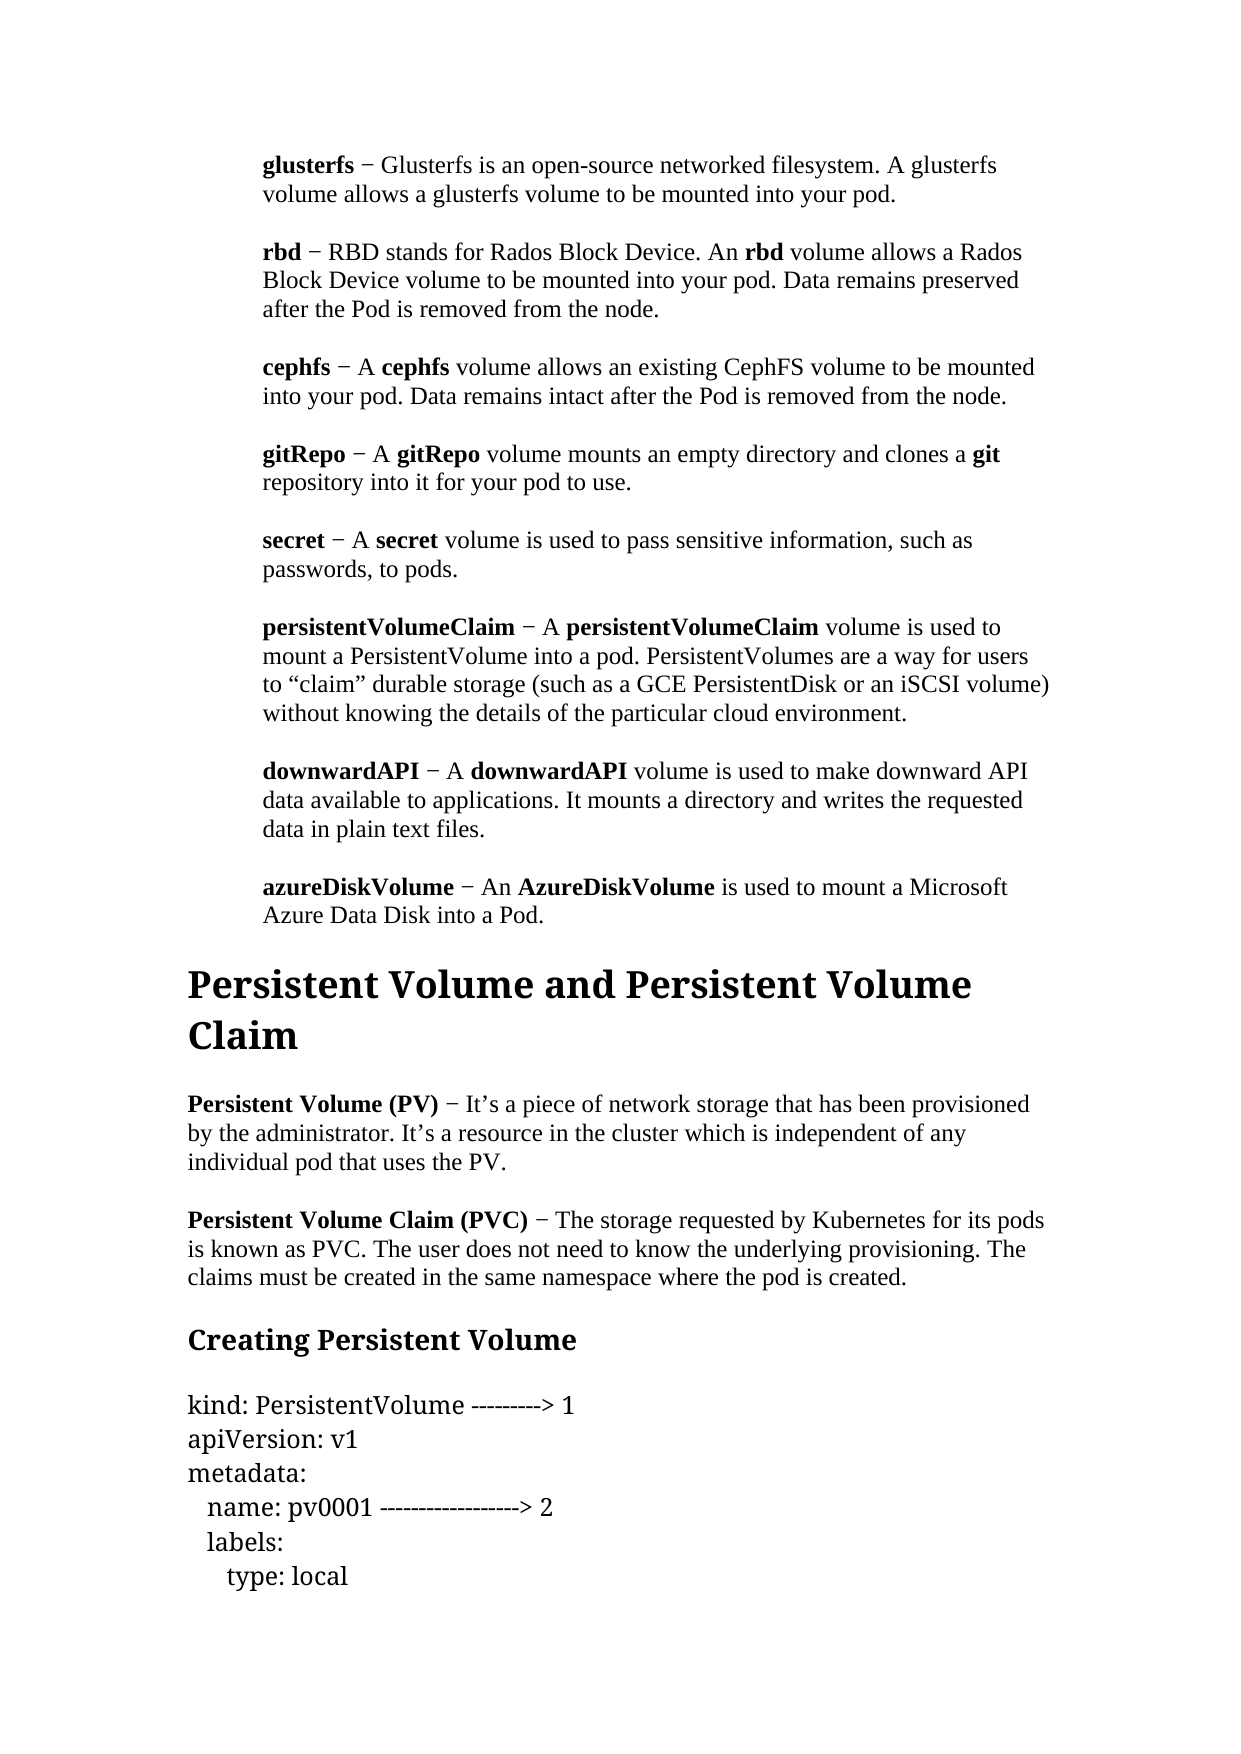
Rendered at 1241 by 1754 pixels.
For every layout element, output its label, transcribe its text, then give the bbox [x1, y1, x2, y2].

text kind: PersistentVolume ---------> 1 [187, 1388, 1053, 1422]
text rbd − RBD stands for Rados Block Device. An rbd volume allows a Rados Block Device volume to be mounted into your pod. Data remains preserved after the Pod is removed from the node. [262, 237, 1053, 323]
text metadata: [187, 1456, 1053, 1490]
text Persistent Volume (PV) − It’s a piece of network storage that has been provisioned by the administrator. It’s a resource in the cluster which is independent of any individual pod that uses the PV. [187, 1089, 1053, 1176]
text persistentVolumeClaim − A persistentVolumeClaim volume is used to mount a PersistentVolume into a pod. PersistentVolumes are a way for users to “claim” durable storage (such as a GCE PersistentDisk or an iSCSI volume) without knowing the details of the particular cloud environment. [262, 612, 1053, 727]
text glusterfs − Glusterfs is an open-source networked filesystem. A glusterfs volume allows a glusterfs volume to be mounted into your pod. [262, 150, 1053, 207]
text apiVersion: v1 [187, 1422, 1053, 1456]
text Persistent Volume Claim (PVC) − The storage requested by Kubernetes for its pods is known as PVC. The user does not need to know the underlying provisioning. The claims must be created in the same namespace where the pod is created. [187, 1205, 1053, 1291]
text gitRepo − A gitRepo volume mounts an empty directory and clones a git repository into it for your pod to use. [262, 439, 1053, 496]
text secret − A secret volume is used to pass sensitive information, such as passwords, to pods. [262, 525, 1053, 583]
text downwardAPI − A downwardAPI volume is used to make downward API data available to applications. It mounts a directory and writes the requested data in plain text files. [262, 756, 1053, 842]
text azureDiskVolume − An AzureDiskVolume is used to mount a Microsoft Azure Data Disk into a Pod. [262, 872, 1053, 929]
text cephfs − A cephfs volume allows an existing CephFS volume to be mounted into your pod. Data remains intact after the Pod is removed from the node. [262, 352, 1053, 409]
text type: local [187, 1558, 1053, 1592]
text labels: [187, 1524, 1053, 1558]
subtitle Creating Persistent Volume [187, 1320, 1053, 1359]
subtitle Persistent Volume and Persistent Volume Claim [187, 958, 1053, 1060]
text name: pv0001 ------------------> 2 [187, 1490, 1053, 1524]
